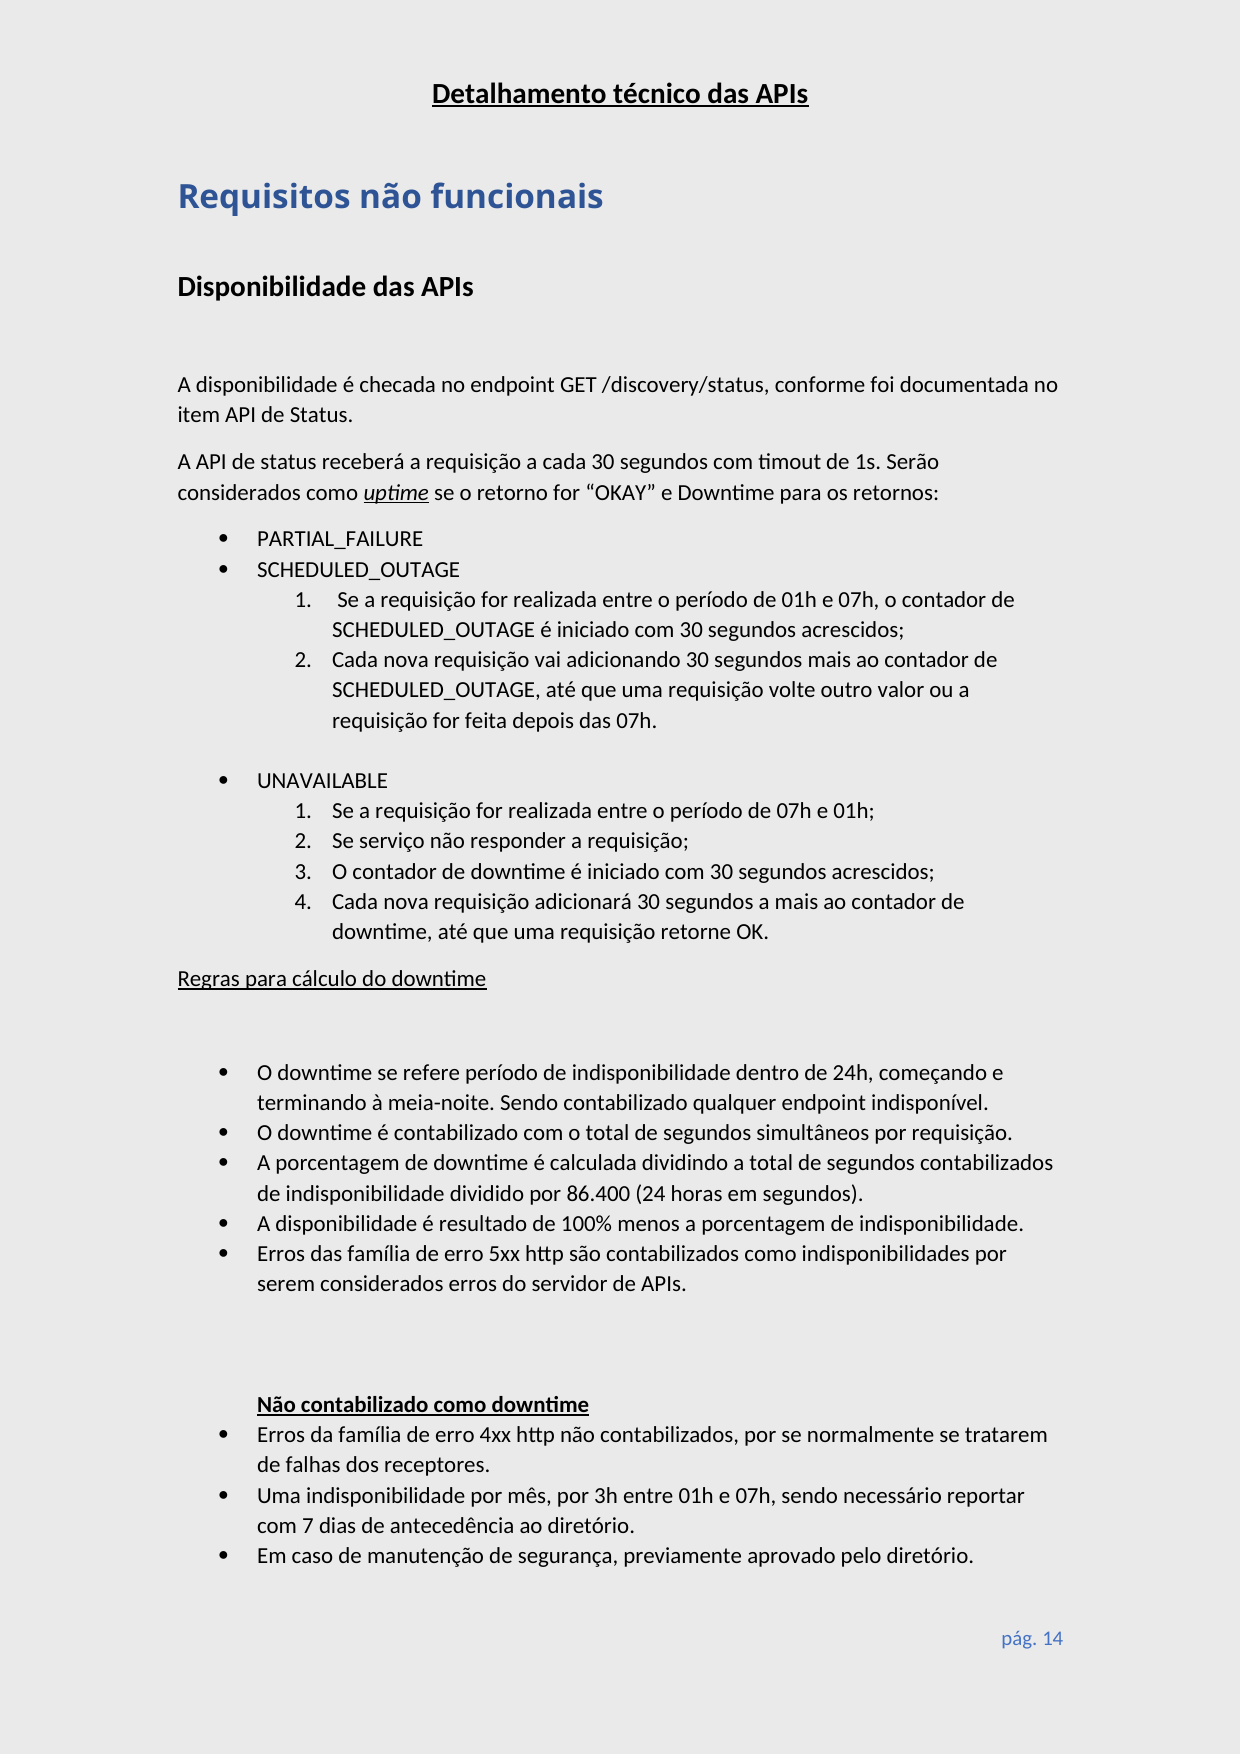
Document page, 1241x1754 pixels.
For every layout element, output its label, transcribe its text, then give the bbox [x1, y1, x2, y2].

list A porcentagem de downtime é calculada dividindo a total de segundos contabilizados de indisponibilidade dividido por 86.400 (24 horas em segundos). [219, 1148, 1063, 1207]
list UNAVAILABLE [219, 766, 1063, 794]
list SCHEDULED_OUTAGE [219, 555, 1063, 583]
text Disponibilidade das APIs [177, 268, 1063, 304]
list Erros das família de erro 5xx http são contabilizados como indisponibilidades por serem considerados erros do servidor de APIs. [219, 1239, 1063, 1297]
list Em caso de manutenção de segurança, previamente aprovado pelo diretório. [219, 1541, 1063, 1569]
list Não contabilizado como downtime [257, 1390, 1063, 1418]
list O downtime se refere período de indisponibilidade dentro de 24h, começando e terminando à meia-noite. Sendo contabilizado qualquer endpoint indisponível. [219, 1058, 1063, 1116]
subtitle Requisitos não funcionais [177, 173, 1063, 218]
text A API de status receberá a requisição a cada 30 segundos com timout de 1s. Serão considerados como uptime se o retorno for “OKAY” e Downtime para os retornos: [177, 447, 1063, 506]
list O downtime é contabilizado com o total de segundos simultâneos por requisição. [219, 1118, 1063, 1146]
list Uma indisponibilidade por mês, por 3h entre 01h e 07h, sendo necessário reportar com 7 dias de antecedência ao diretório. [219, 1481, 1063, 1539]
list Erros da família de erro 4xx http não contabilizados, por se normalmente se tratarem de falhas dos receptores. [219, 1420, 1063, 1479]
list Se serviço não responder a requisição; [294, 827, 1063, 855]
list PARTIAL_FAILURE [219, 524, 1063, 553]
list Se a requisição for realizada entre o período de 01h e 07h, o contador de SCHEDULED_OUTAGE é iniciado com 30 segundos acrescidos; [294, 585, 1063, 643]
list Se a requisição for realizada entre o período de 07h e 01h; [294, 796, 1063, 824]
text Regras para cálculo do downtime [177, 964, 1063, 992]
list O contador de downtime é iniciado com 30 segundos acrescidos; [294, 857, 1063, 885]
list A disponibilidade é resultado de 100% menos a porcentagem de indisponibilidade. [219, 1209, 1063, 1237]
list Cada nova requisição vai adicionando 30 segundos mais ao contador de SCHEDULED_OUTAGE, até que uma requisição volte outro valor ou a requisição for feita depois das 07h. [294, 645, 1063, 734]
text A disponibilidade é checada no endpoint GET /discovery/status, conforme foi documentada no item API de Status. [177, 370, 1063, 429]
list Cada nova requisição adicionará 30 segundos a mais ao contador de downtime, até que uma requisição retorne OK. [294, 887, 1063, 945]
